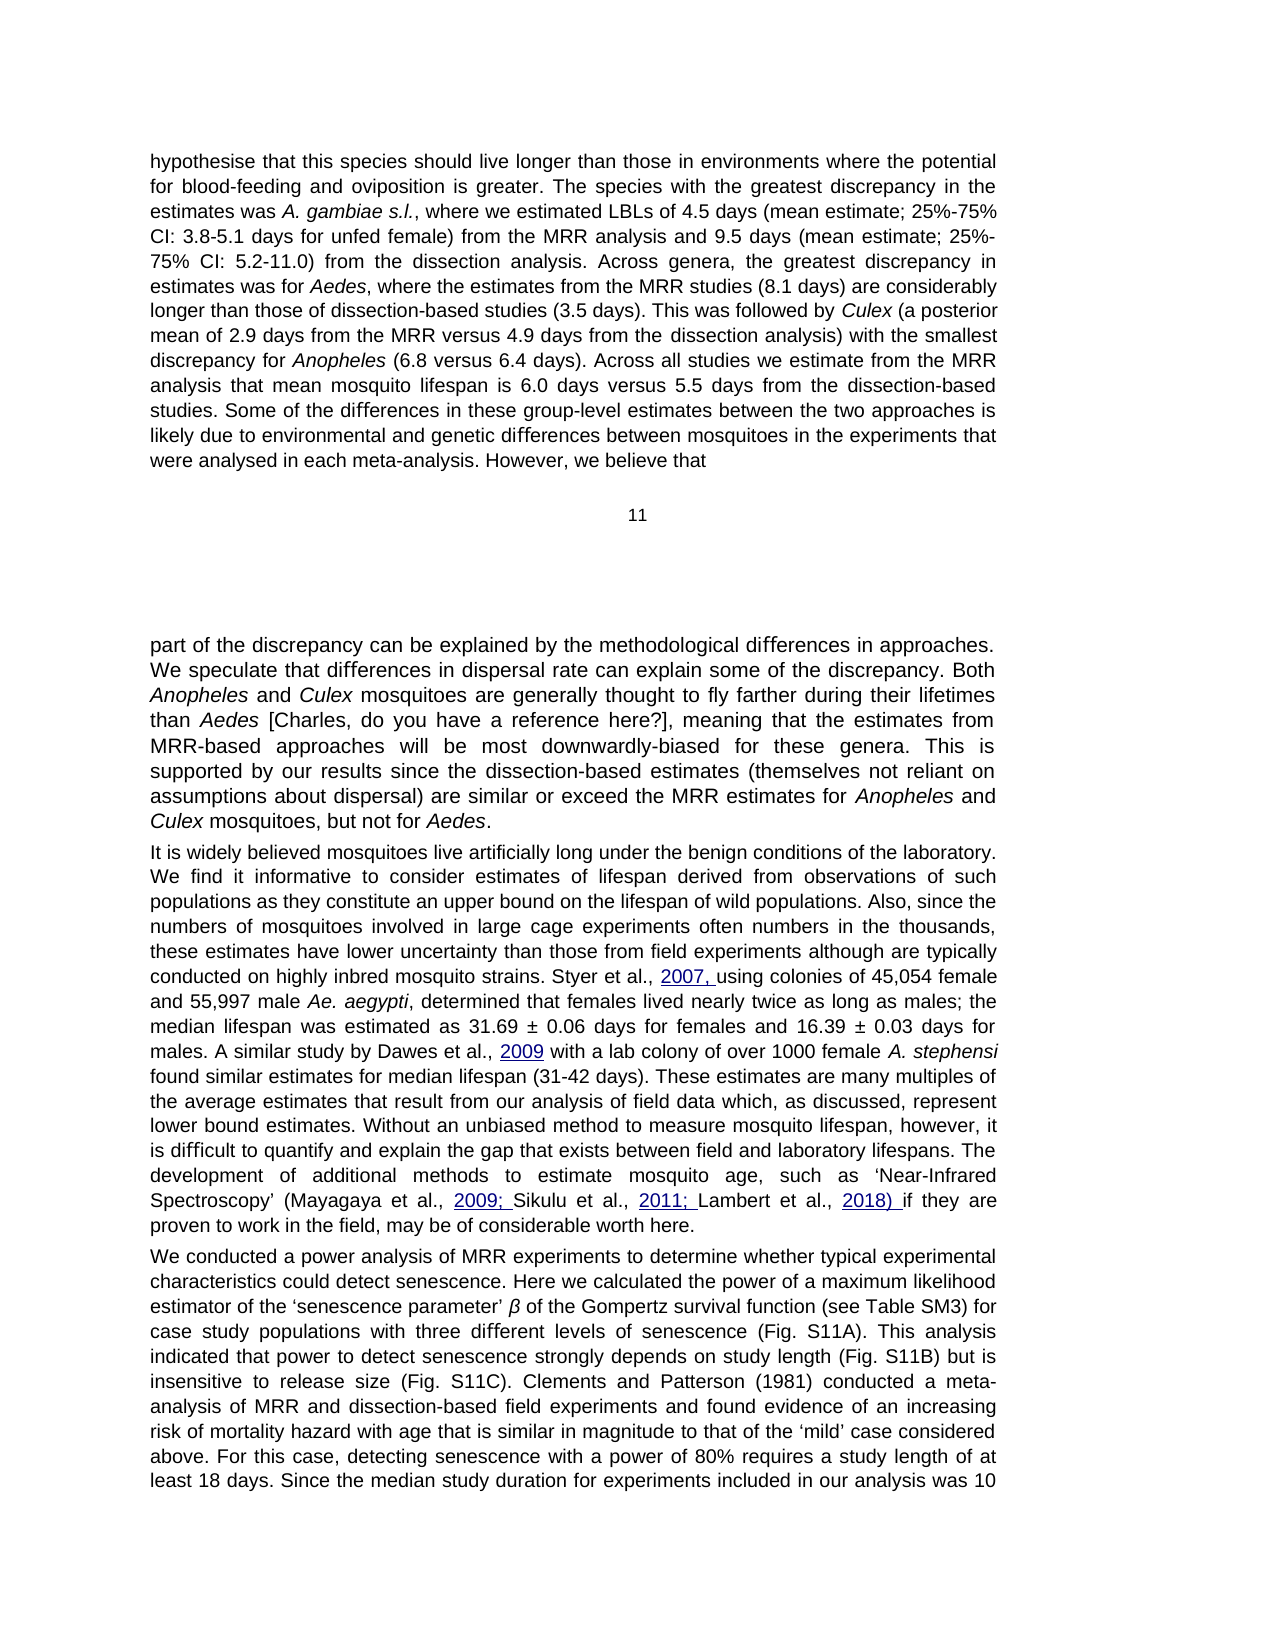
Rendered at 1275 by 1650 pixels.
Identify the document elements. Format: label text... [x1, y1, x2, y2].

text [150, 150, 998, 471]
text part of the discrepancy can be explained by the methodological diﬀerences in approaches. We speculate that diﬀerences in dispersal rate can explain some of the discrepancy. Both Anopheles and Culex mosquitoes are generally thought to fly farther during their lifetimes than Aedes [Charles, do you have a reference here?], meaning that the estimates from MRR-based approaches will be most downwardly-biased for these genera. This is supported by our results since the dissection-based estimates (themselves not reliant on assumptions about dispersal) are similar or exceed the MRR estimates for Anopheles and Culex mosquitoes, but not for Aedes. [150, 633, 996, 833]
text It is widely believed mosquitoes live artificially long under the benign conditions of the laboratory. We find it informative to consider estimates of lifespan derived from observations of such populations as they constitute an upper bound on the lifespan of wild populations. Also, since the numbers of mosquitoes involved in large cage experiments often numbers in the thousands, these estimates have lower uncertainty than those from field experiments although are typically conducted on highly inbred mosquito strains. Styer et al., 2007, using colonies of 45,054 female and 55,997 male Ae. aegypti, determined that females lived nearly twice as long as males; the median lifespan was estimated as 31.69 ± 0.06 days for females and 16.39 ± 0.03 days for males. A similar study by Dawes et al., 2009 with a lab colony of over 1000 female A. stephensi found similar estimates for median lifespan (31-42 days). These estimates are many multiples of the average estimates that result from our analysis of field data which, as discussed, represent lower bound estimates. Without an unbiased method to measure mosquito lifespan, however, it is diﬃcult to quantify and explain the gap that exists between field and laboratory lifespans. The development of additional methods to estimate mosquito age, such as ‘Near-Infrared Spectroscopy’ (Mayagaya et al., 2009; Sikulu et al., 2011; Lambert et al., 2018) if they are proven to work in the field, may be of considerable worth here. [150, 841, 998, 1237]
text 11 [150, 505, 1125, 526]
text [150, 1245, 998, 1492]
